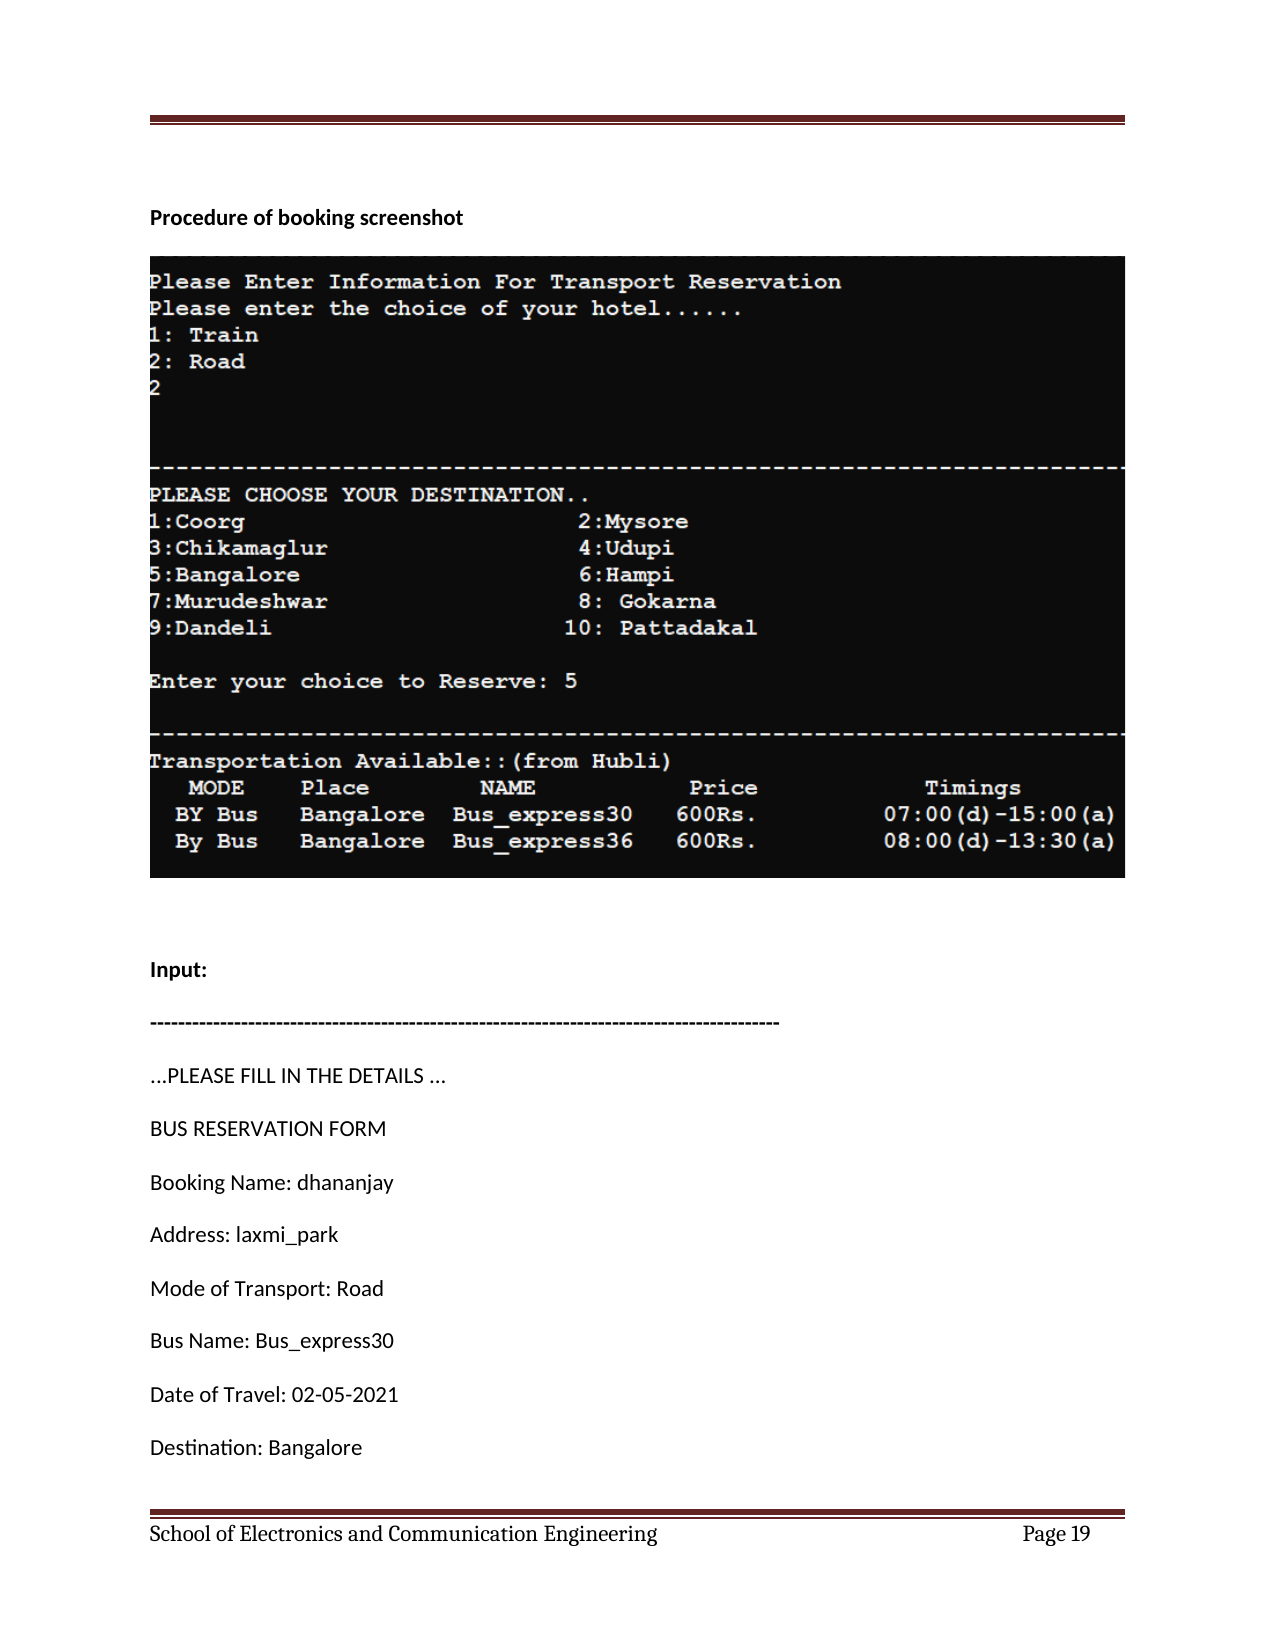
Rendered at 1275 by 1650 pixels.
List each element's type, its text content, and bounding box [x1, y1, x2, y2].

text ...PLEASE FILL IN THE DETAILS ... [150, 1062, 1125, 1089]
text Booking Name: dhananjay [150, 1168, 1125, 1196]
text ------------------------------------------------------------------------------------------ [150, 1008, 1125, 1037]
text Procedure of booking screenshot [150, 203, 1125, 231]
text Destination: Bangalore [150, 1433, 1125, 1461]
text Input: [150, 956, 1125, 983]
text Bus Name: Bus_express30 [150, 1327, 1125, 1355]
picture [150, 256, 1125, 878]
text Mode of Transport: Road [150, 1274, 1125, 1302]
text BUS RESERVATION FORM [150, 1114, 1125, 1143]
text Date of Travel: 02-05-2021 [150, 1380, 1125, 1408]
text Address: laxmi_park [150, 1221, 1125, 1249]
